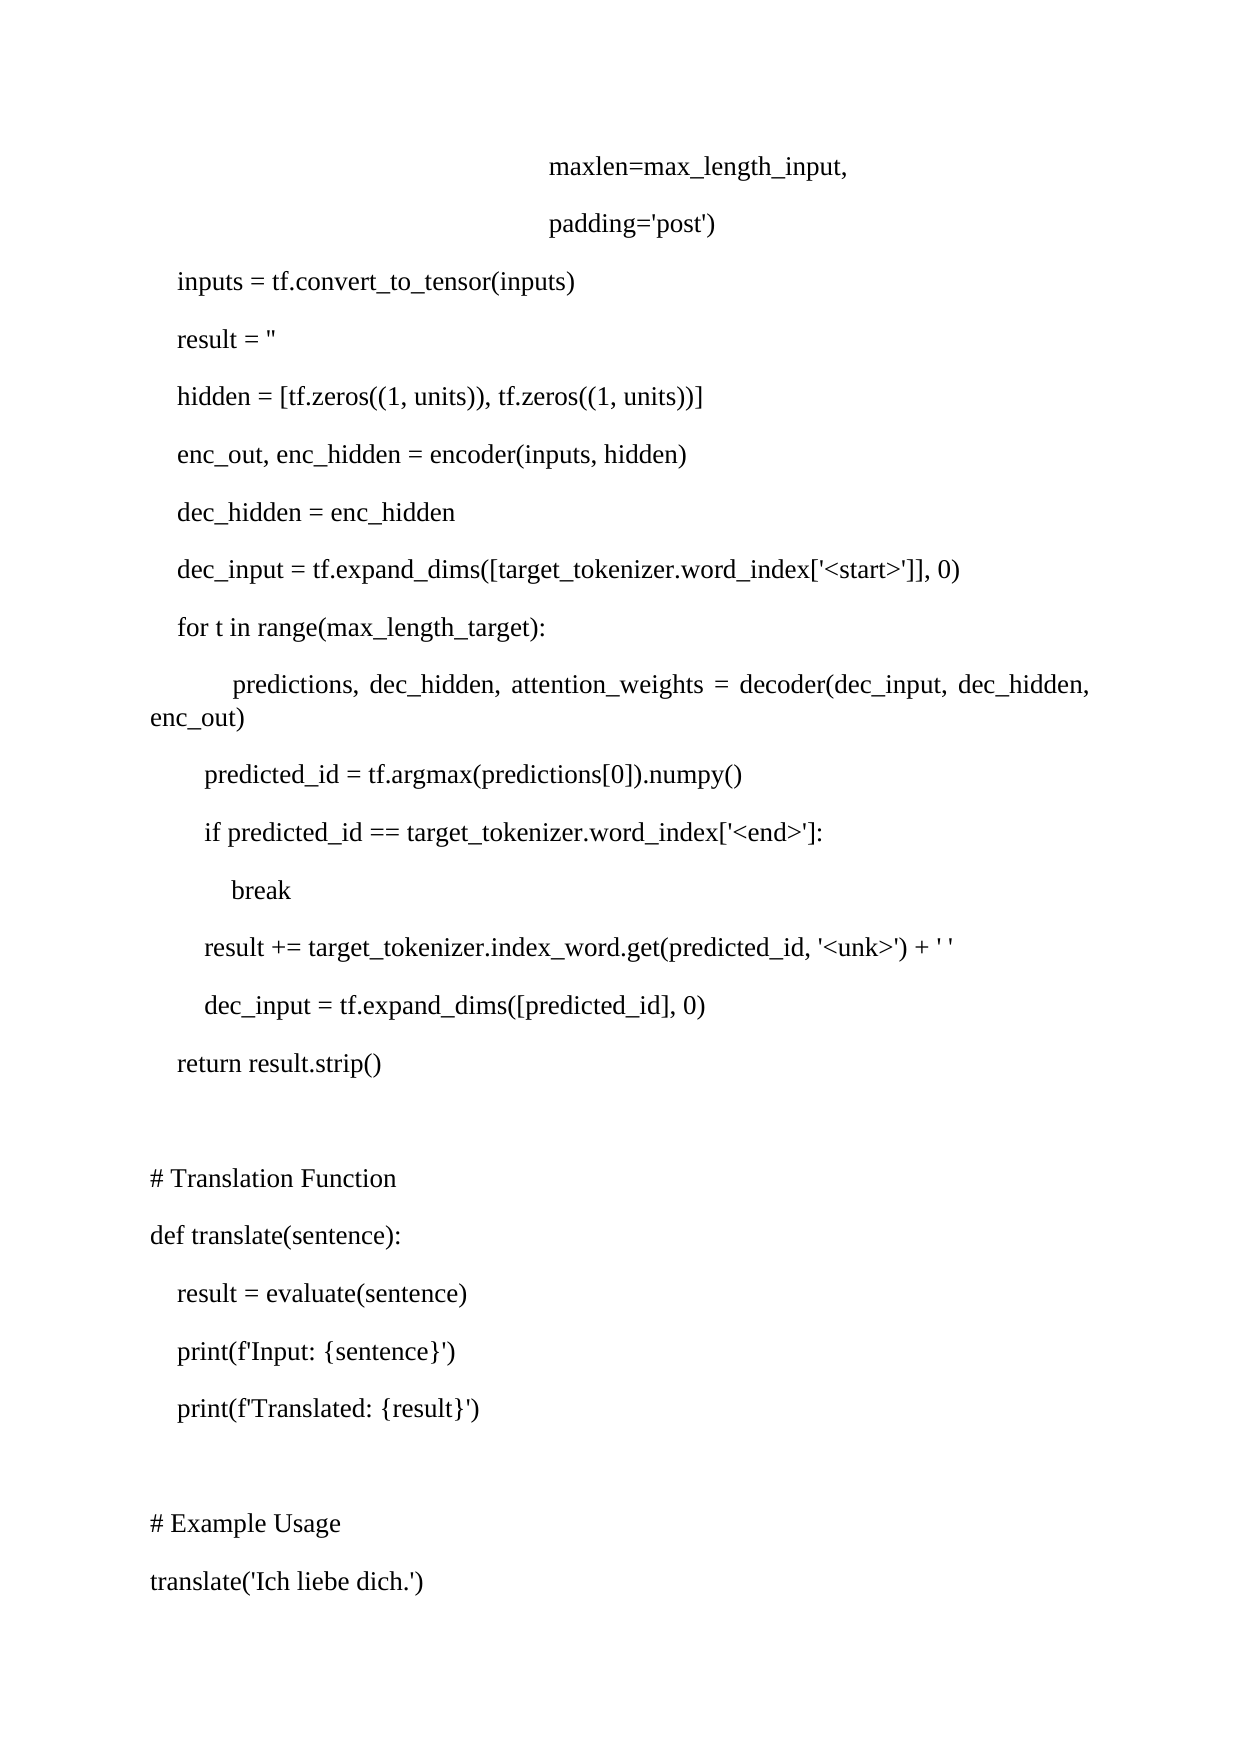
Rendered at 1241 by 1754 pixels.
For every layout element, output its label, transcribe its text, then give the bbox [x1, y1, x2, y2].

text predictions, dec_hidden, attention_weights = decoder(dec_input, dec_hidden, enc_out) [150, 668, 1090, 732]
text print(f'Input: {sentence}') [150, 1335, 1090, 1366]
text for t in range(max_length_target): [150, 611, 1090, 642]
text dec_input = tf.expand_dims([target_tokenizer.word_index['<start>']], 0) [150, 553, 1090, 584]
text enc_out, enc_hidden = encoder(inputs, hidden) [150, 438, 1090, 469]
text dec_input = tf.expand_dims([predicted_id], 0) [150, 989, 1090, 1020]
text predicted_id = tf.argmax(predictions[0]).numpy() [150, 759, 1090, 790]
text result = evaluate(sentence) [150, 1277, 1090, 1308]
text result = '' [150, 323, 1090, 354]
text # Example Usage [150, 1507, 1090, 1539]
text return result.strip() [150, 1047, 1090, 1078]
text maxlen=max_length_input, [150, 150, 1090, 181]
text inputs = tf.convert_to_tensor(inputs) [150, 265, 1090, 296]
text result += target_tokenizer.index_word.get(predicted_id, '<unk>') + ' ' [150, 931, 1090, 963]
text translate('Ich liebe dich.') [150, 1565, 1090, 1596]
text break [150, 874, 1090, 905]
text hidden = [tf.zeros((1, units)), tf.zeros((1, units))] [150, 380, 1090, 412]
text print(f'Translated: {result}') [150, 1392, 1090, 1423]
text if predicted_id == target_tokenizer.word_index['<end>']: [150, 816, 1090, 847]
text def translate(sentence): [150, 1219, 1090, 1251]
text dec_hidden = enc_hidden [150, 496, 1090, 527]
text padding='post') [150, 208, 1090, 239]
text # Translation Function [150, 1162, 1090, 1193]
